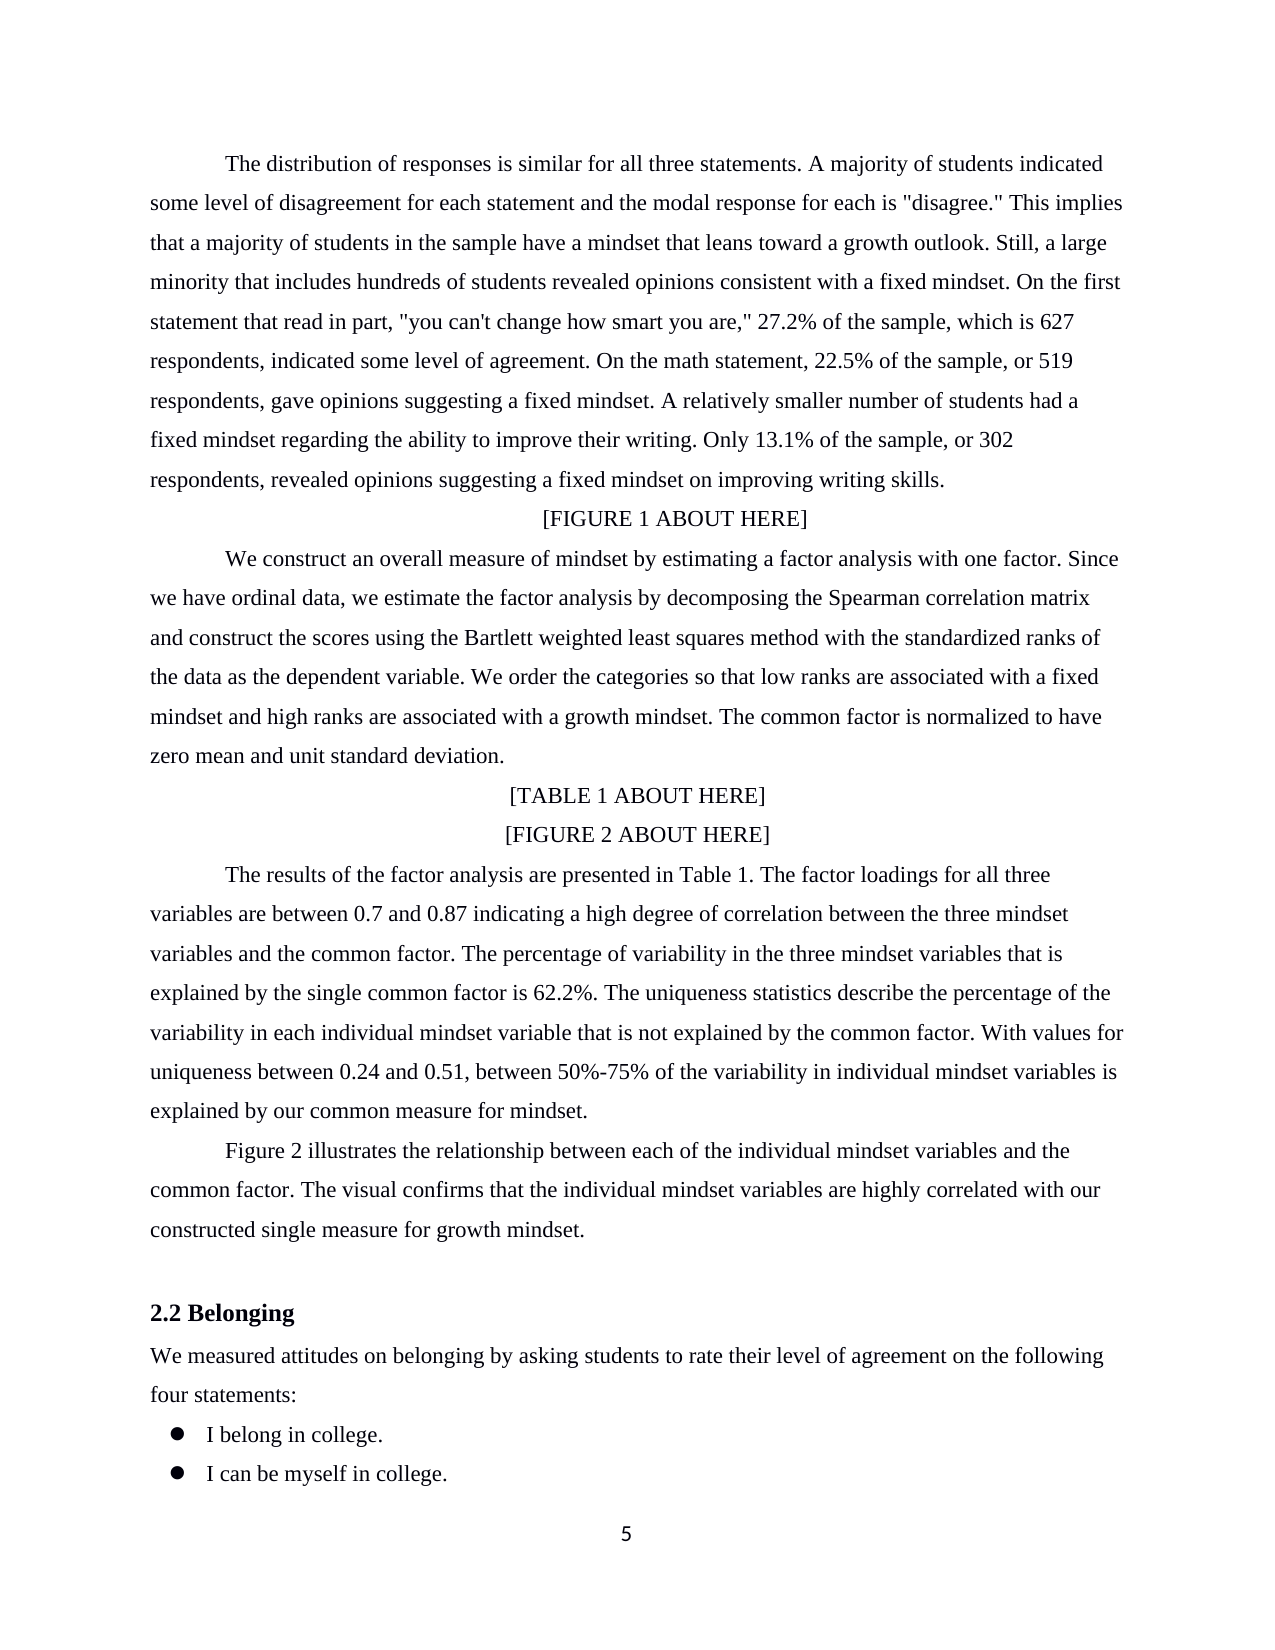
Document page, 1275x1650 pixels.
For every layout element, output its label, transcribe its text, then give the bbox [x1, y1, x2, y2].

list I can be myself in college. [169, 1460, 1125, 1486]
text Figure 2 illustrates the relationship between each of the individual mindset variables and the common factor. The visual confirms that the individual mindset variables are highly correlated with our constructed single measure for growth mindset. [150, 1137, 1125, 1242]
text We measured attitudes on belonging by asking students to rate their level of agreement on the following four statements: [150, 1342, 1125, 1407]
text [FIGURE 1 ABOUT HERE] [150, 505, 1125, 532]
list I belong in college. [169, 1421, 1125, 1447]
text 2.2 Belonging [150, 1298, 1125, 1327]
text The results of the factor analysis are presented in Table 1. The factor loadings for all three variables are between 0.7 and 0.87 indicating a high degree of correlation between the three mindset variables and the common factor. The percentage of variability in the three mindset variables that is explained by the single common factor is 62.2%. The uniqueness statistics describe the percentage of the variability in each individual mindset variable that is not explained by the common factor. With values for uniqueness between 0.24 and 0.51, between 50%-75% of the variability in individual mindset variables is explained by our common measure for mindset. [150, 861, 1125, 1124]
text [TABLE 1 ABOUT HERE] [150, 782, 1125, 808]
text The distribution of responses is similar for all three statements. A majority of students indicated some level of disagreement for each statement and the modal response for each is "disagree." This implies that a majority of students in the sample have a mindset that leans toward a growth outlook. Still, a large minority that includes hundreds of students revealed opinions consistent with a fixed mindset. On the first statement that read in part, "you can't change how smart you are," 27.2% of the sample, which is 627 respondents, indicated some level of agreement. On the math statement, 22.5% of the sample, or 519 respondents, gave opinions suggesting a fixed mindset. A relatively smaller number of students had a fixed mindset regarding the ability to improve their writing. Only 13.1% of the sample, or 302 respondents, revealed opinions suggesting a fixed mindset on improving writing skills. [150, 150, 1125, 492]
text We construct an overall measure of mindset by estimating a factor analysis with one factor. Since we have ordinal data, we estimate the factor analysis by decomposing the Spearman correlation matrix and construct the scores using the Bartlett weighted least squares method with the standardized ranks of the data as the dependent variable. We order the categories so that low ranks are associated with a fixed mindset and high ranks are associated with a growth mindset. The common factor is normalized to have zero mean and unit standard deviation. [150, 545, 1125, 768]
text [FIGURE 2 ABOUT HERE] [150, 821, 1125, 847]
